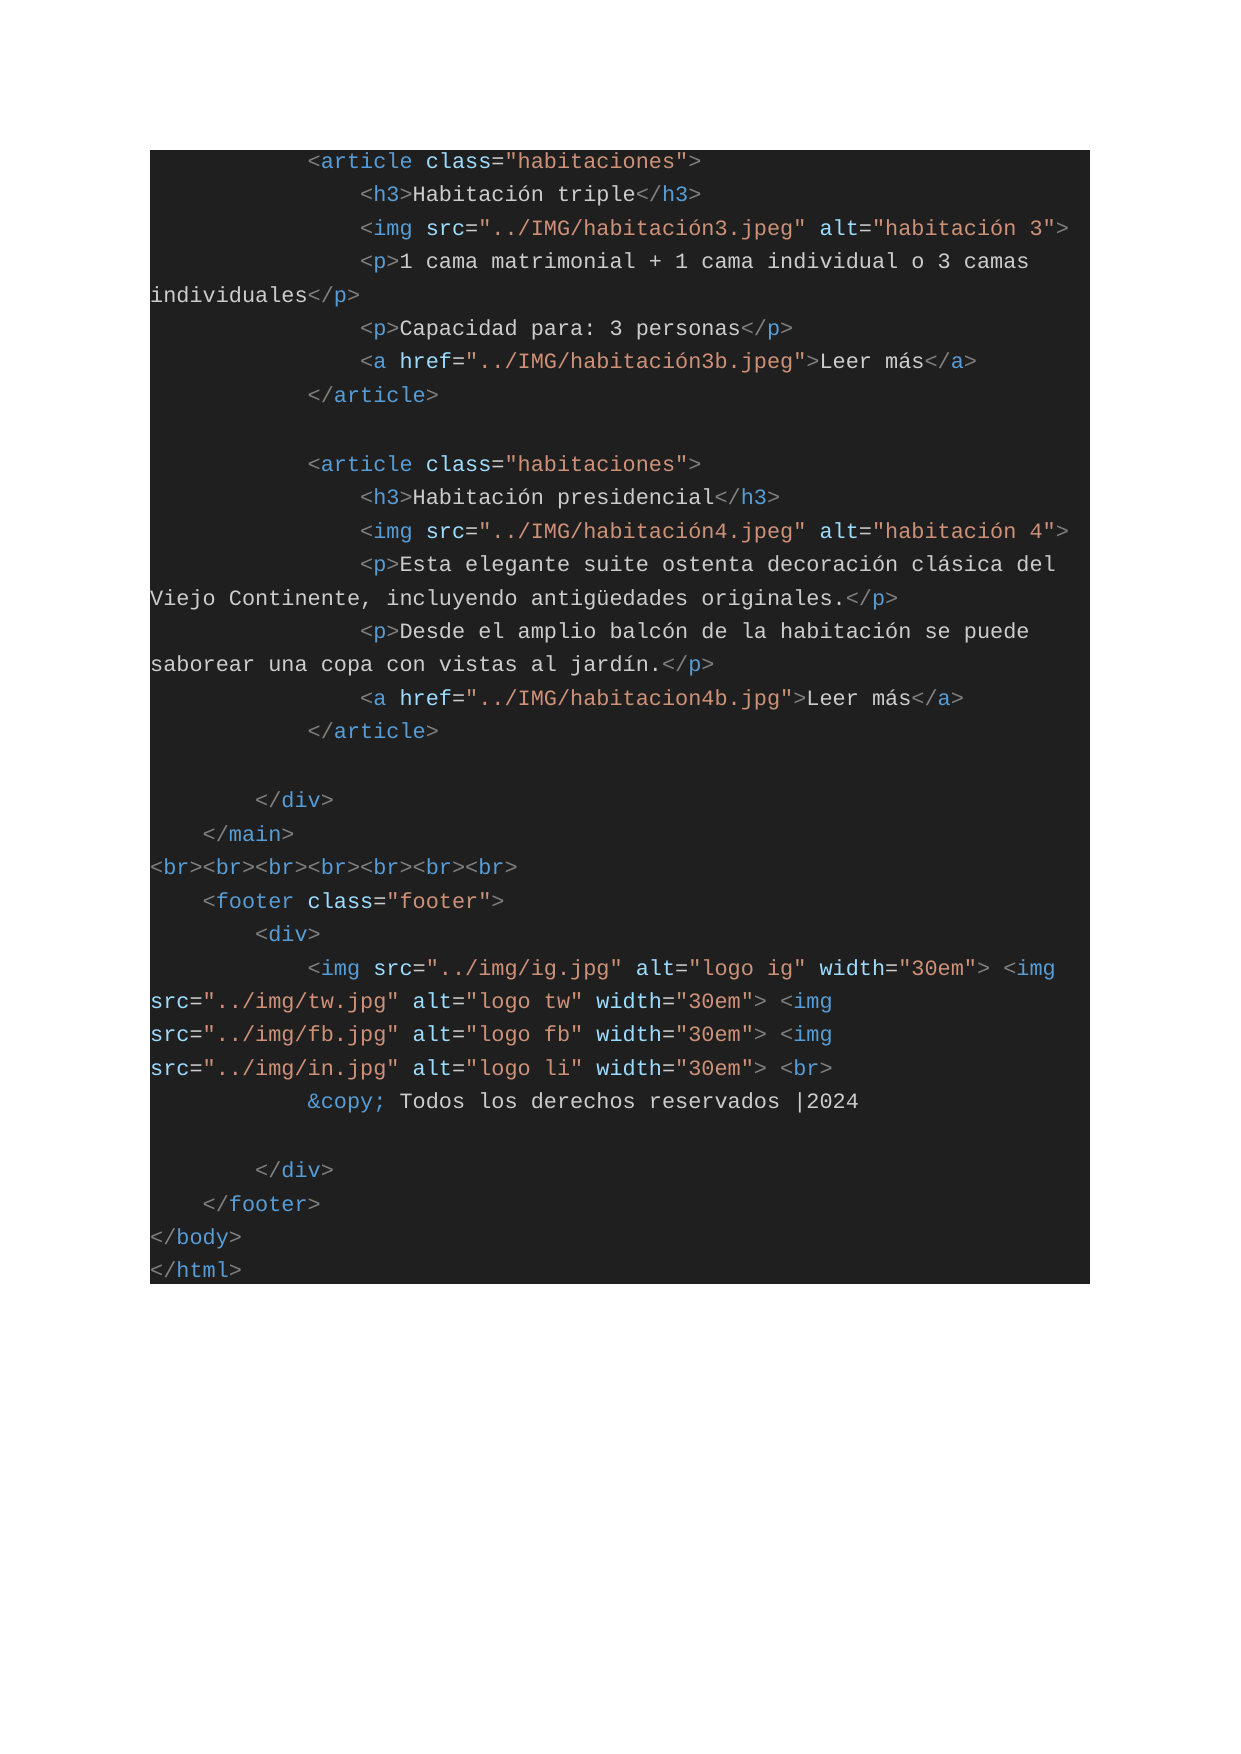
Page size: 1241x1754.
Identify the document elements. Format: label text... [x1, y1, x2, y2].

text <p>Desde el amplio balcón de la habitación se puede saborear una copa con vistas al jardín.</p> [150, 620, 1090, 678]
text </footer> [150, 1193, 1090, 1218]
text <h3>Habitación presidencial</h3> [150, 486, 1090, 511]
text <br><br><br><br><br><br><br> [150, 856, 1090, 881]
text </div> [150, 789, 1090, 814]
text <h3>Habitación triple</h3> [150, 183, 1090, 208]
text </html> [150, 1260, 1090, 1284]
text <p>1 cama matrimonial + 1 cama individual o 3 camas individuales</p> [150, 250, 1090, 308]
text <img src="../IMG/habitación3.jpeg" alt="habitación 3"> [150, 217, 1090, 242]
text <div> [150, 923, 1090, 948]
text <a href="../IMG/habitacion4b.jpg">Leer más</a> [150, 687, 1090, 712]
text </article> [150, 721, 1090, 745]
text <img src="../IMG/habitación4.jpeg" alt="habitación 4"> [150, 520, 1090, 545]
text <footer class="footer"> [150, 890, 1090, 914]
text <article class="habitaciones"> [150, 453, 1090, 478]
text <p>Capacidad para: 3 personas</p> [150, 317, 1090, 342]
text <a href="../IMG/habitación3b.jpeg">Leer más</a> [150, 351, 1090, 375]
text </main> [150, 823, 1090, 848]
text &copy; Todos los derechos reservados |2024 [150, 1090, 1090, 1115]
text </div> [150, 1159, 1090, 1184]
text <img src="../img/ig.jpg" alt="logo ig" width="30em"> <img src="../img/tw.jpg" alt="logo tw" width="30em"> <img src="../img/fb.jpg" alt="logo fb" width="30em"> <img src="../img/in.jpg" alt="logo li" width="30em"> <br> [150, 957, 1090, 1082]
text <article class="habitaciones"> [150, 150, 1090, 175]
text <p>Esta elegante suite ostenta decoración clásica del Viejo Continente, incluyendo antigüedades originales.</p> [150, 553, 1090, 612]
text </body> [150, 1226, 1090, 1251]
text </article> [150, 384, 1090, 409]
